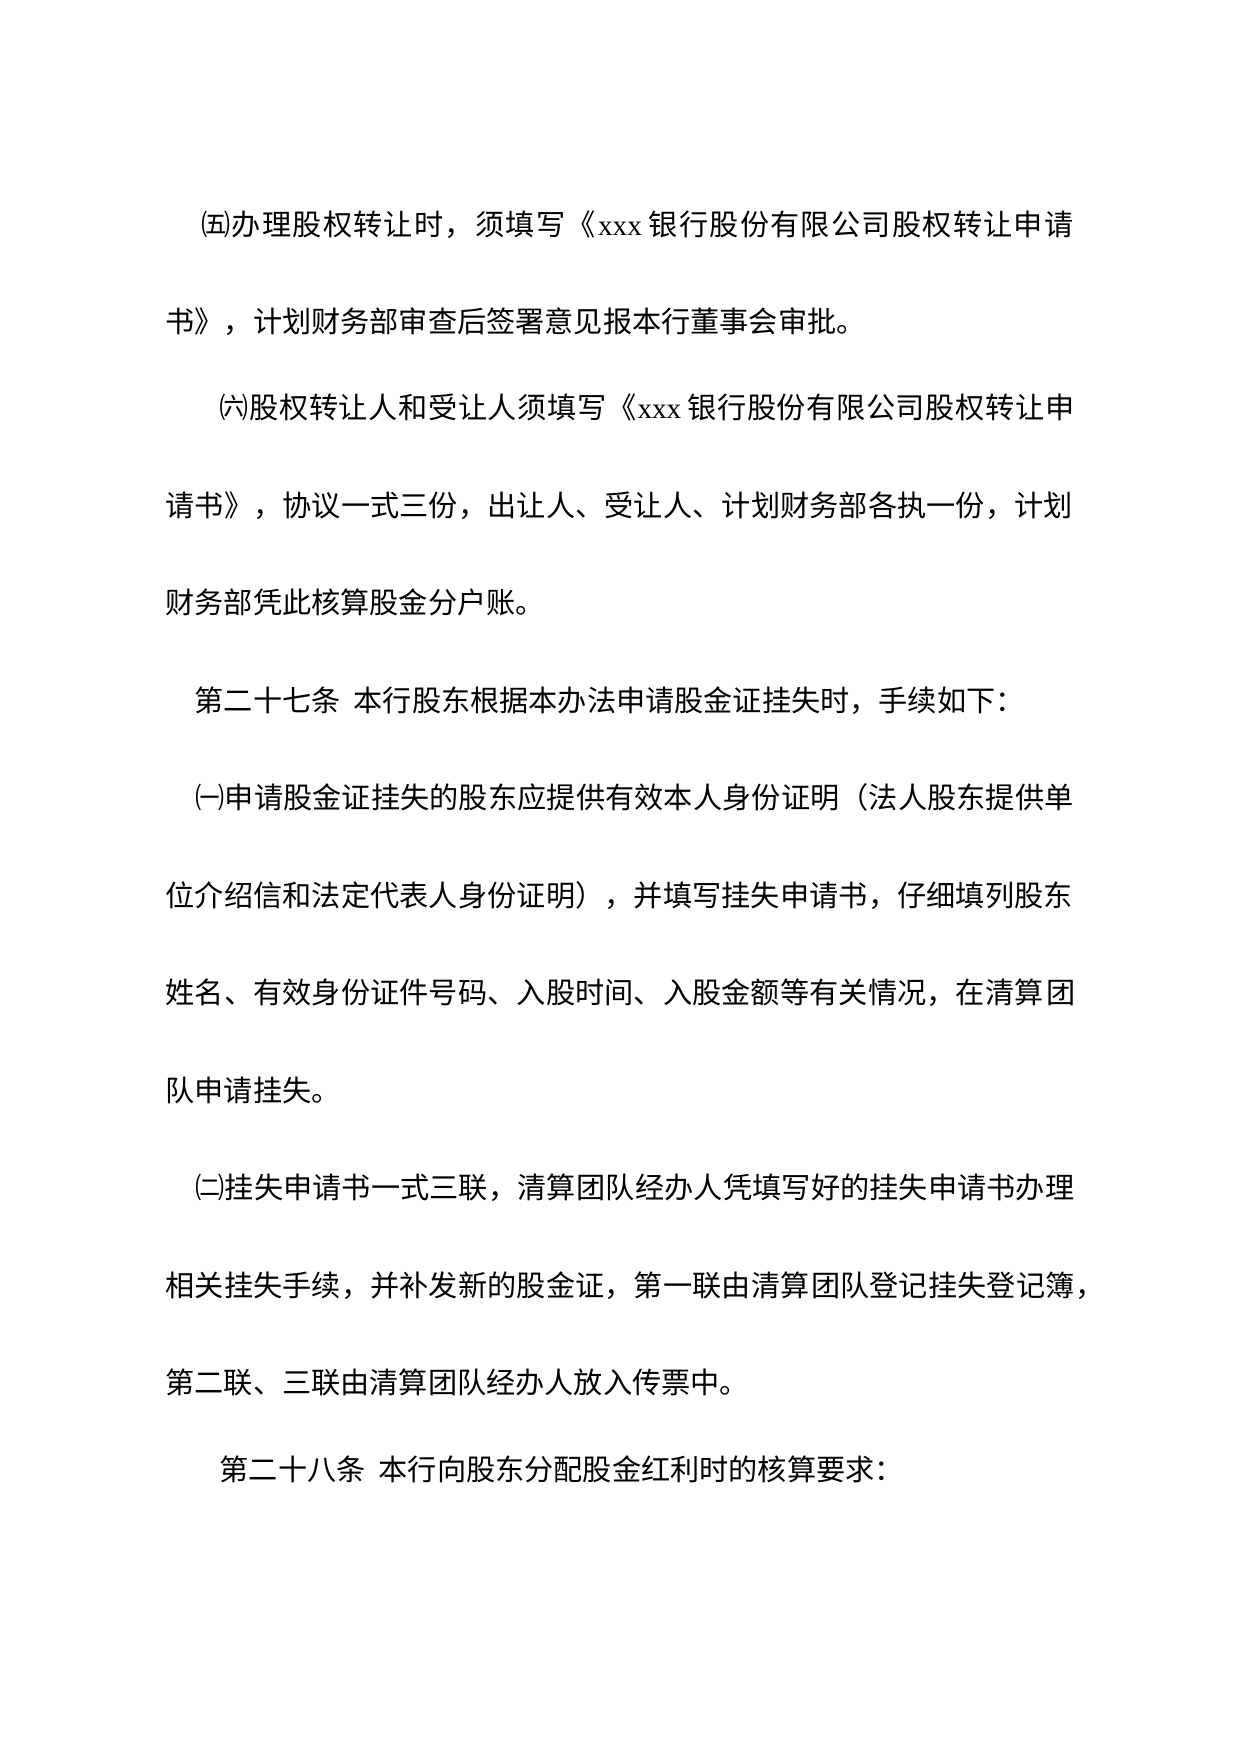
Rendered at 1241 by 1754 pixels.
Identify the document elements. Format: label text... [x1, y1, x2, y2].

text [165, 190, 1075, 352]
text ㈥股权转让人和受让人须填写《xxx银行股份有限公司股权转让申请书》，协议一式三份，出让人、受让人、计划财务部各执一份，计划财务部凭此核算股金分户账。 第二十七条 本行股东根据本办法申请股金证挂失时，手续如下： ㈠申请股金证挂失的股东应提供有效本人身份证明（法人股东提供单位介绍信和法定代表人身份证明），并填写挂失申请书，仔细填列股东姓名、有效身份证件号码、入股时间、入股金额等有关情况，在清算团队申请挂失。 ㈡挂失申请书一式三联，清算团队经办人凭填写好的挂失申请书办理相关挂失手续，并补发新的股金证，第一联由清算团队登记挂失登记簿，第二联、三联由清算团队经办人放入传票中。 [165, 374, 1075, 1414]
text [165, 1435, 1075, 1500]
